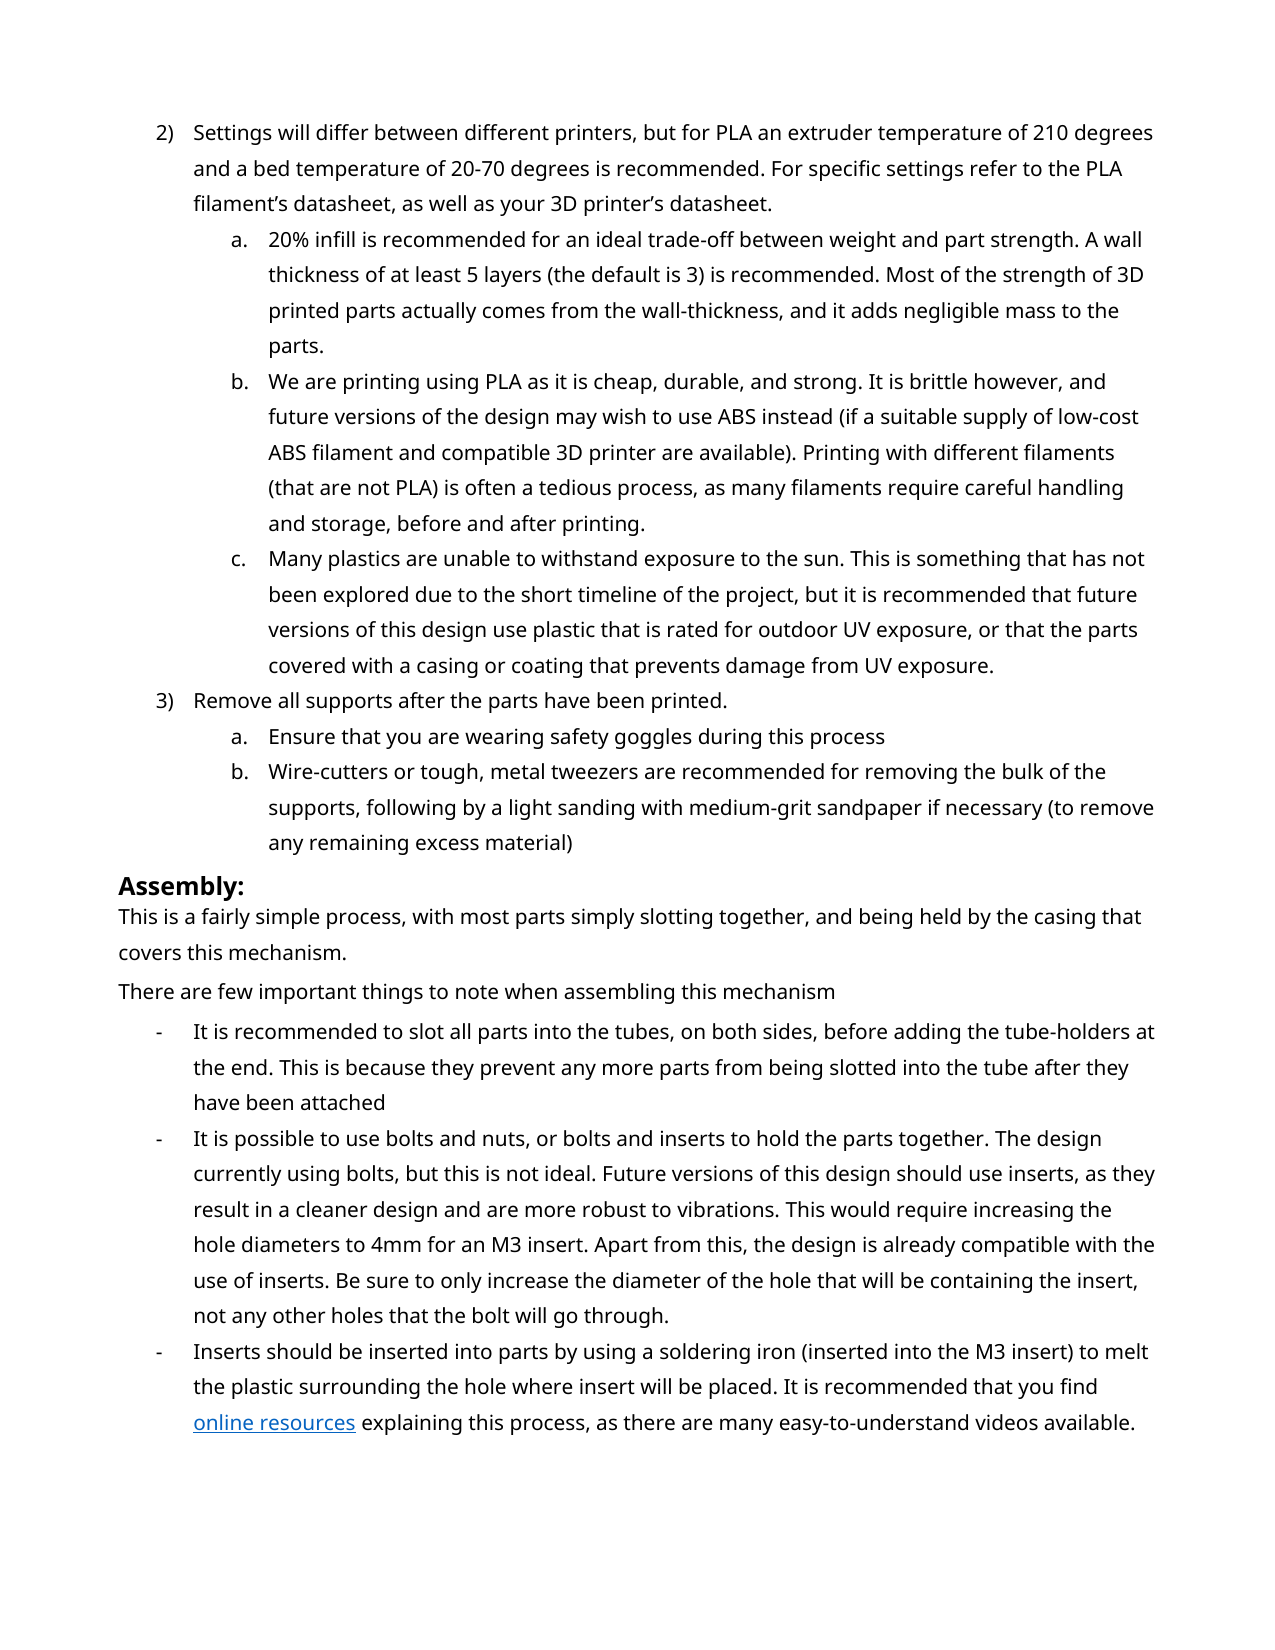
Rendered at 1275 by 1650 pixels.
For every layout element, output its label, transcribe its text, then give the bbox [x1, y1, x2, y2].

list Remove all supports after the parts have been printed. [156, 686, 1157, 715]
subtitle Assembly: [118, 868, 1157, 902]
list It is possible to use bolts and nuts, or bolts and inserts to hold the parts together. The design currently using bolts, but this is not ideal. Future versions of this design should use inserts, as they result in a cleaner design and are more robust to vibrations. This would require increasing the hole diameters to 4mm for an M3 insert. Apart from this, the design is already compatible with the use of inserts. Be sure to only increase the diameter of the hole that will be containing the insert, not any other holes that the bolt will go through. [156, 1124, 1157, 1330]
list Many plastics are unable to withstand exposure to the sun. This is something that has not been explored due to the short timeline of the project, but it is recommended that future versions of this design use plastic that is rated for outdoor UV exposure, or that the parts covered with a casing or coating that prevents damage from UV exposure. [231, 544, 1157, 679]
list Ensure that you are wearing safety goggles during this process [231, 722, 1157, 750]
list We are printing using PLA as it is cheap, durable, and strong. It is brittle however, and future versions of the design may wish to use ABS instead (if a suitable supply of low-cost ABS filament and compatible 3D printer are available). Printing with different filaments (that are not PLA) is often a tedious process, as many filaments require careful handling and storage, before and after printing. [231, 367, 1157, 537]
list Inserts should be inserted into parts by using a soldering iron (inserted into the M3 insert) to melt the plastic surrounding the hole where insert will be placed. It is recommended that you find online resources explaining this process, as there are many easy-to-understand videos available. [156, 1337, 1157, 1436]
list Wire-cutters or tough, metal tweezers are recommended for removing the bulk of the supports, following by a light sanding with medium-grit sandpaper if necessary (to remove any remaining excess material) [231, 757, 1157, 857]
list It is recommended to slot all parts into the tubes, on both sides, before adding the tube-holders at the end. This is because they prevent any more parts from being slotted into the tube after they have been attached [156, 1017, 1157, 1117]
list 20% infill is recommended for an ideal trade-off between weight and part strength. A wall thickness of at least 5 layers (the default is 3) is recommended. Most of the strength of 3D printed parts actually comes from the wall-thickness, and it adds negligible mass to the parts. [231, 225, 1157, 360]
text This is a fairly simple process, with most parts simply slotting together, and being held by the casing that covers this mechanism. [118, 902, 1157, 966]
text There are few important things to note when assembling this mechanism [118, 977, 1157, 1006]
list Settings will differ between different printers, but for PLA an extruder temperature of 210 degrees and a bed temperature of 20-70 degrees is recommended. For specific settings refer to the PLA filament’s datasheet, as well as your 3D printer’s datasheet. [156, 118, 1157, 218]
